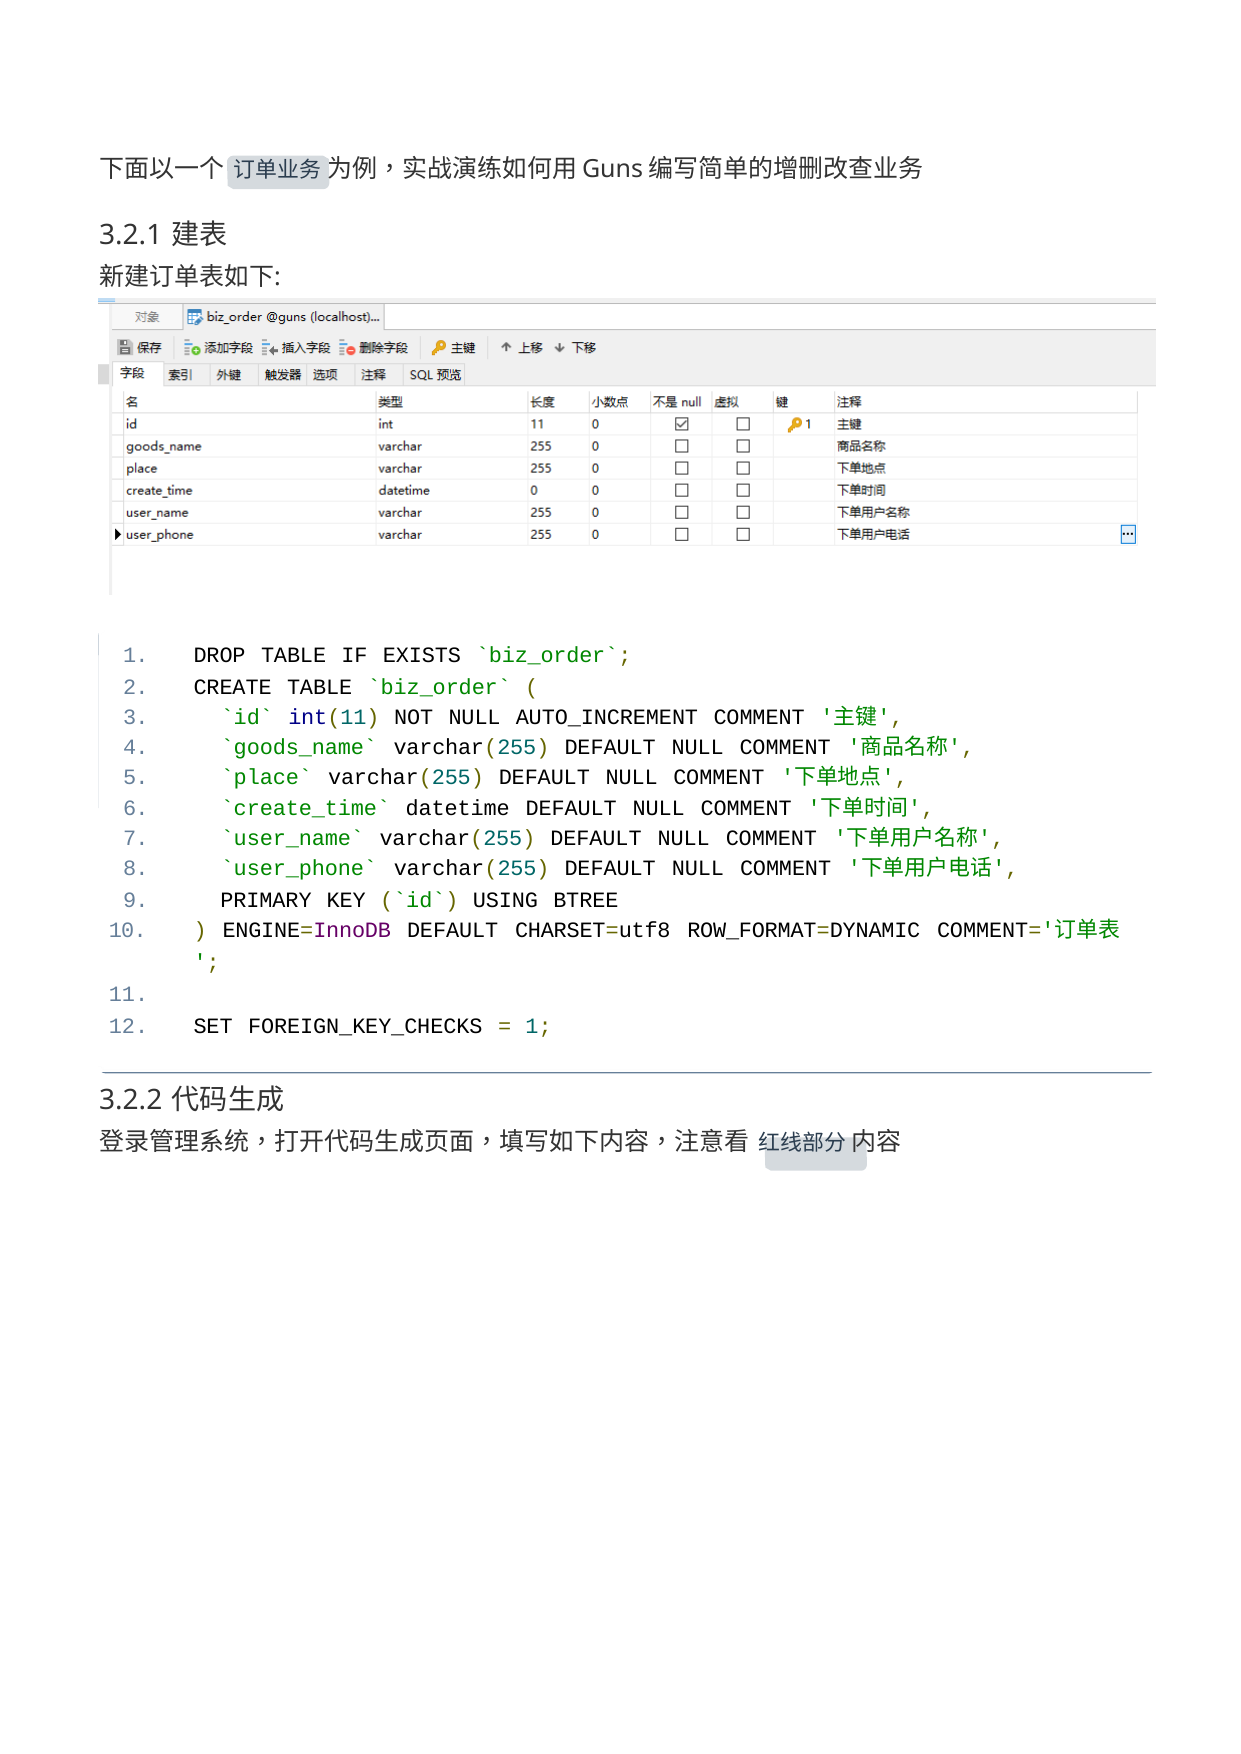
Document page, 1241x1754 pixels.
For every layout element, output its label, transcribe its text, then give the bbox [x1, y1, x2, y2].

subtitle 登录管理系统，打开代码生成页面，填写如下内容，注意看 红线部分 内容 [99, 1123, 1167, 1158]
list `user_phone` varchar(255) DEFAULT NULL COMMENT '下单用户电话', [123, 852, 1167, 882]
list ) ENGINE=InnoDB DEFAULT CHARSET=utf8 ROW_FORMAT=DYNAMIC COMMENT='订单表 [108, 914, 1167, 944]
text 3.2.1 建表 [99, 214, 1167, 252]
picture [98, 626, 1155, 1072]
picture [98, 298, 1156, 595]
list `create_time` datetime DEFAULT NULL COMMENT '下单时间', [123, 791, 1167, 821]
list CREATE TABLE `biz_order` ( [123, 676, 1167, 701]
text '; [193, 951, 1138, 976]
text 12. SET FOREIGN_KEY_CHECKS = 1; [108, 1015, 1167, 1040]
text 新建订单表如下: [99, 258, 1167, 293]
list `goods_name` varchar(255) DEFAULT NULL COMMENT '商品名称', [123, 731, 1167, 761]
list `user_name` varchar(255) DEFAULT NULL COMMENT '下单用户名称', [123, 822, 1167, 852]
list `place` varchar(255) DEFAULT NULL COMMENT '下单地点', [123, 761, 1167, 791]
list DROP TABLE IF EXISTS `biz_order`; [123, 644, 1167, 669]
text 3.2.2 代码生成 [99, 1079, 1167, 1117]
list `id` int(11) NOT NULL AUTO_INCREMENT COMMENT '主键', [123, 701, 1167, 731]
text 下面以一个 订单业务 为例，实战演练如何用Guns编写简单的增删改查业务 [99, 150, 1167, 184]
text 11. [108, 983, 1167, 1008]
list PRIMARY KEY (`id`) USING BTREE [123, 889, 1167, 914]
